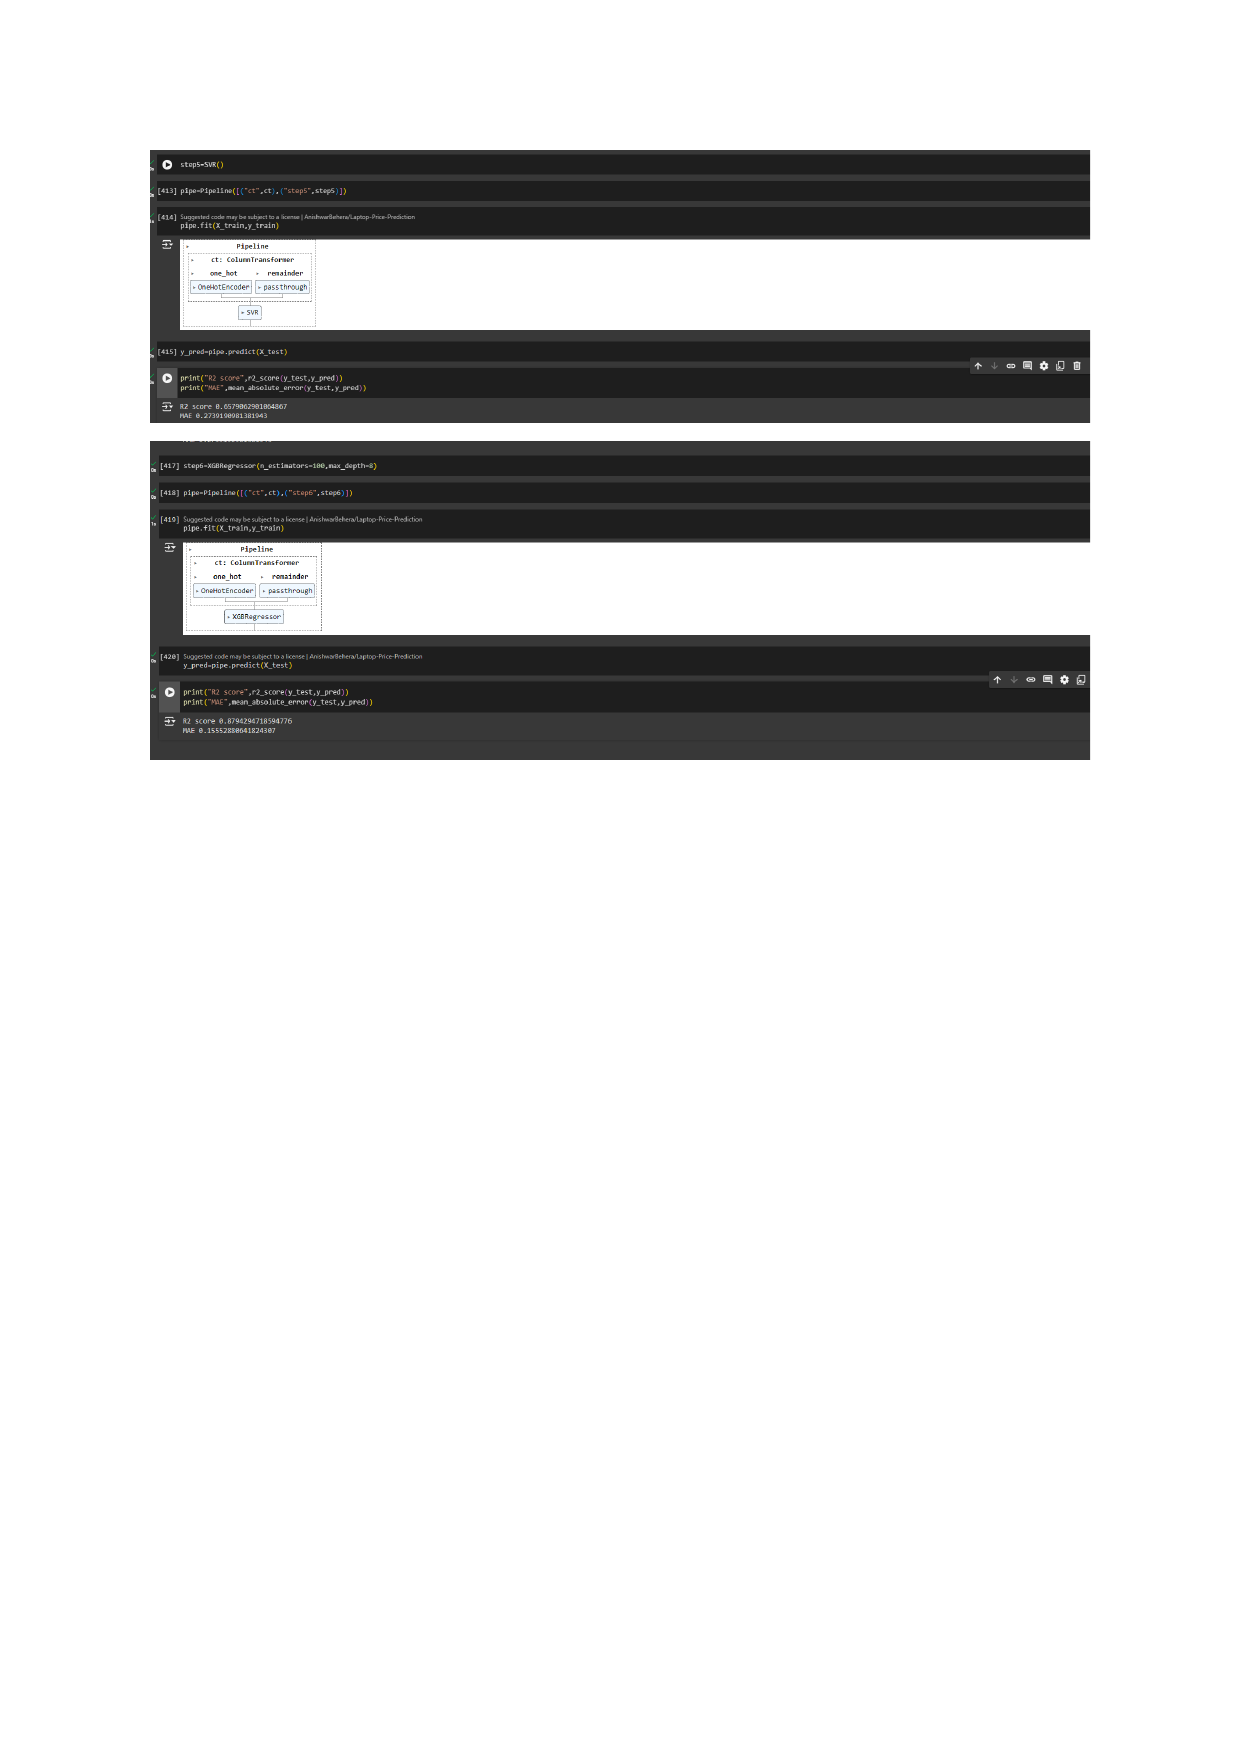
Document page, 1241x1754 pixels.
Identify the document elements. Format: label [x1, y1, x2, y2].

picture [150, 441, 1091, 760]
picture [150, 150, 1091, 423]
